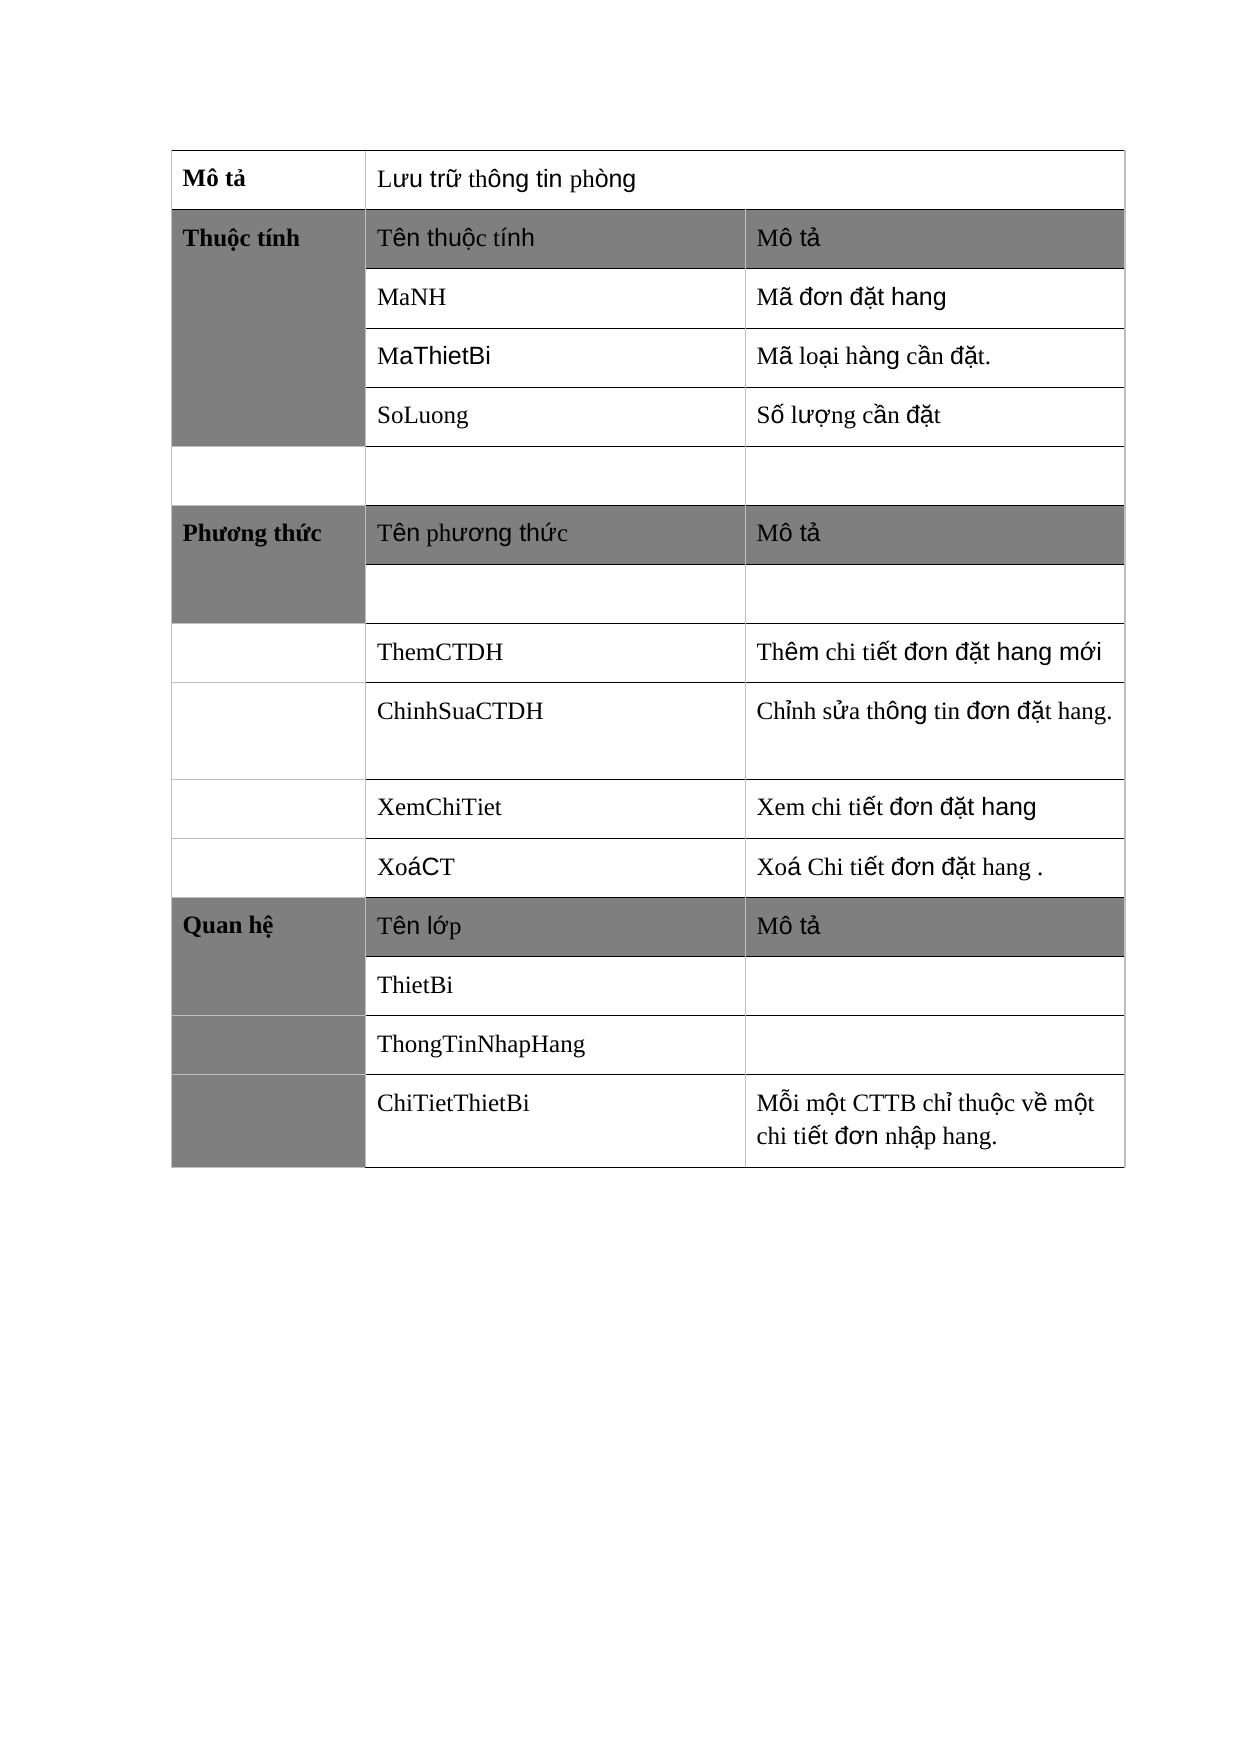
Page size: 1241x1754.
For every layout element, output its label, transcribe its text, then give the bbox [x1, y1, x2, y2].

table_cell XemChiTiet [366, 780, 745, 838]
table_cell [172, 447, 365, 505]
table_cell Tên thuộc tính [366, 210, 745, 268]
table_cell Mô tả [746, 506, 1124, 564]
table_cell Mô tả [746, 898, 1124, 956]
table_cell ThemCTDH [366, 624, 745, 682]
table_cell SoLuong [366, 388, 745, 446]
table_cell MaThietBi [366, 329, 745, 387]
table_cell Mô tả [172, 151, 365, 209]
table_cell [172, 780, 365, 838]
table_cell Mã loại hàng cần đặt. [746, 329, 1124, 387]
table_cell Tên phương thức [366, 506, 745, 564]
table_cell Quan hệ [172, 898, 365, 1015]
table_cell Thuộc tính [172, 210, 365, 446]
table_cell Tên lớp [366, 898, 745, 956]
table_cell Mỗi một CTTB chỉ thuộc về một chi tiết đơn nhập hang. [746, 1075, 1124, 1167]
table_cell [172, 624, 365, 682]
table_cell Lưu trữ thông tin phòng [366, 151, 1124, 209]
table_cell [366, 447, 745, 505]
table_cell [366, 565, 745, 623]
table_cell Mô tả [746, 210, 1124, 268]
table_cell ThongTinNhapHang [366, 1016, 745, 1074]
table_cell [746, 957, 1124, 1015]
table_cell MaNH [366, 269, 745, 327]
table_cell ChinhSuaCTDH [366, 683, 745, 779]
table_cell [746, 1016, 1124, 1074]
table_cell Xoá Chi tiết đơn đặt hang . [746, 839, 1124, 897]
table_cell Thêm chi tiết đơn đặt hang mới [746, 624, 1124, 682]
table_cell [172, 839, 365, 897]
table_cell Số lượng cần đặt [746, 388, 1124, 446]
table_cell Mã đơn đặt hang [746, 269, 1124, 327]
table_cell [172, 1075, 365, 1167]
table_cell [746, 565, 1124, 623]
table_cell ThietBi [366, 957, 745, 1015]
table_cell Chỉnh sửa thông tin đơn đặt hang. [746, 683, 1124, 779]
table_cell Phương thức [172, 506, 365, 623]
table_cell Xem chi tiết đơn đặt hang [746, 780, 1124, 838]
table_cell [172, 683, 365, 779]
table_cell [172, 1016, 365, 1074]
table_cell ChiTietThietBi [366, 1075, 745, 1167]
table_cell [746, 447, 1124, 505]
table_cell XoáCT [366, 839, 745, 897]
